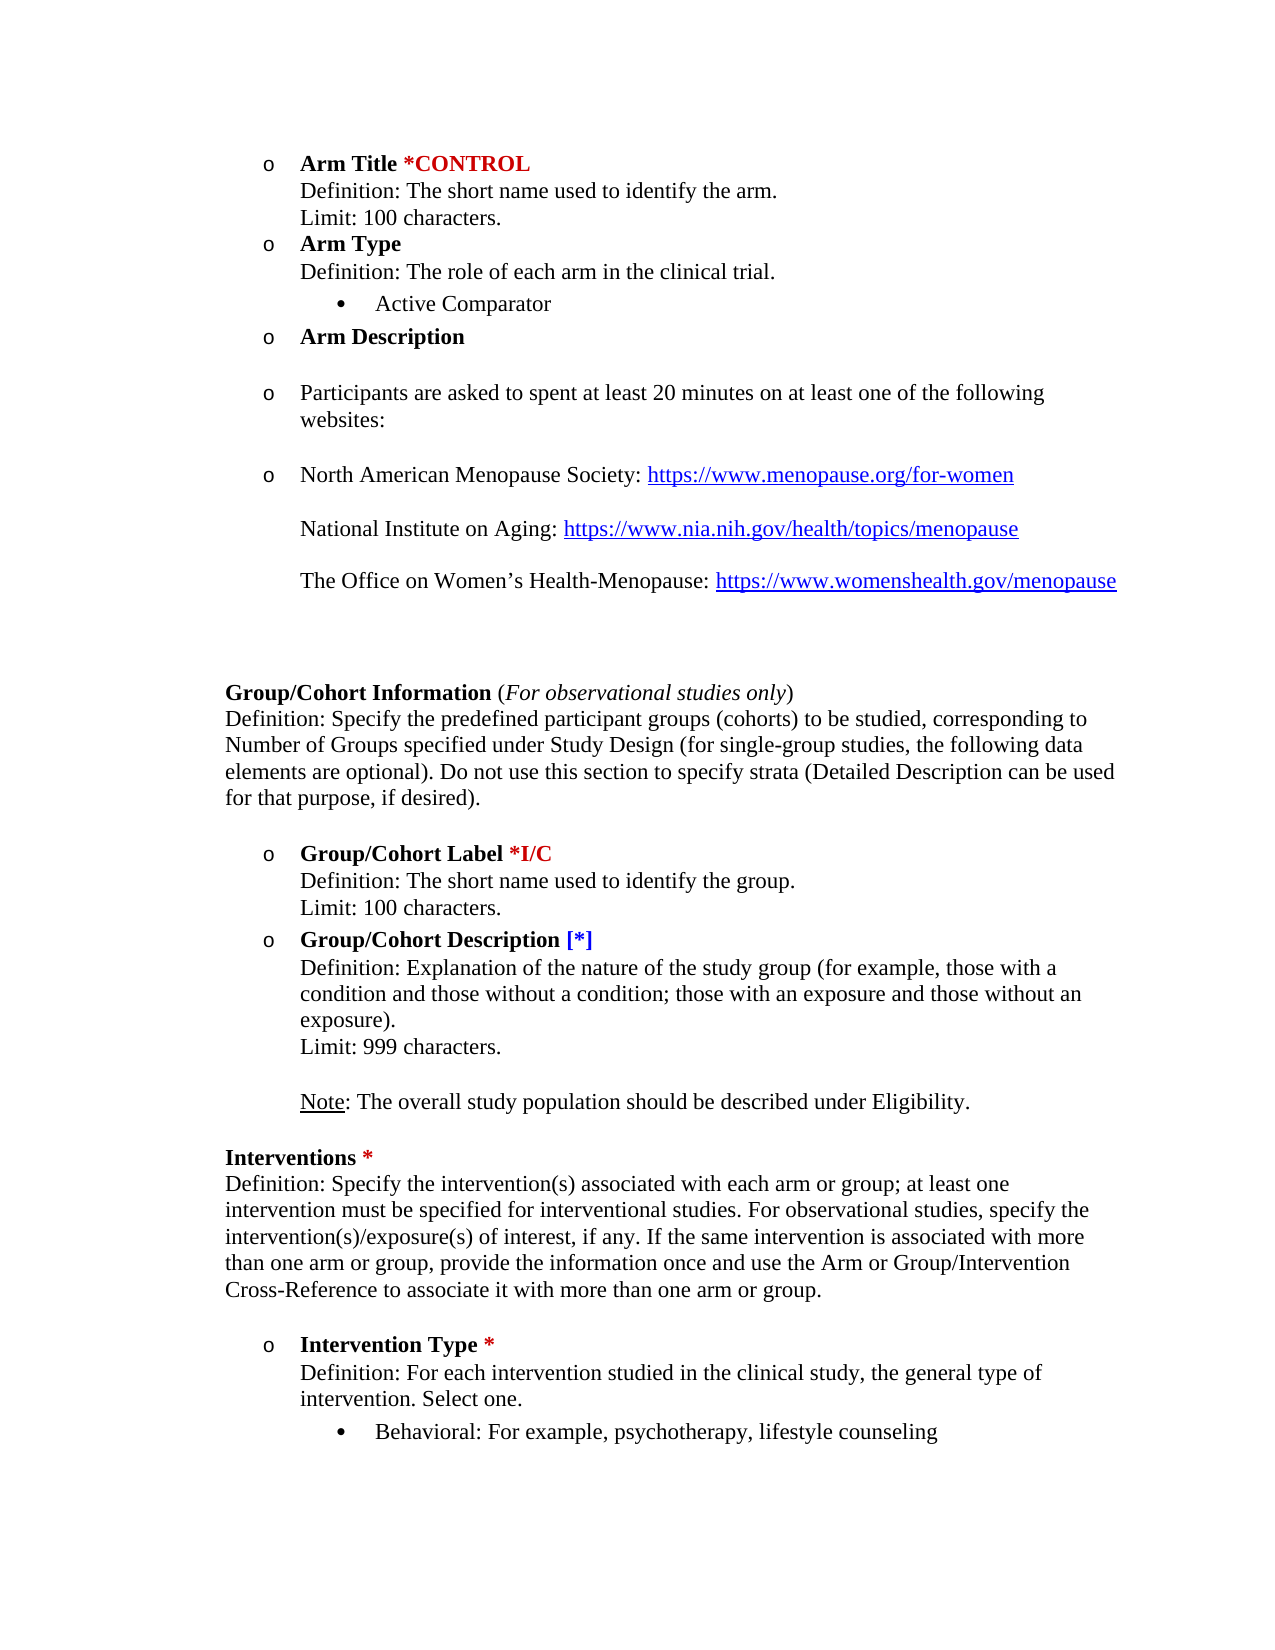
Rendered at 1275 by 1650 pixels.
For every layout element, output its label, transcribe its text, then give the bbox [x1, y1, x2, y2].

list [262, 230, 1125, 284]
list Participants are asked to spent at least 20 minutes on at least one of the following websites: [262, 379, 1125, 433]
list North American Menopause Society: https://www.menopause.org/for-women National Institute on Aging: https://www.nia.nih.gov/health/topics/menopause The Office on Women’s Health-Menopause: https://www.womenshealth.gov/menopause [262, 461, 1125, 594]
list Group/Cohort Description [*] Definition: Explanation of the nature of the study group (for example, those with a condition and those without a condition; those with an exposure and those without an exposure). Limit: 999 characters. [262, 926, 1125, 1059]
text Group/Cohort Information (For observational studies only) Definition: Specify the predefined participant groups (cohorts) to be studied, corresponding to Number of Groups specified under Study Design (for single-group studies, the following data elements are optional). Do not use this section to specify strata (Detailed Description can be used for that purpose, if desired). [225, 679, 1125, 810]
list Arm Title *CONTROL Definition: The short name used to identify the arm. Limit: 100 characters. [262, 150, 1125, 230]
text Interventions * Definition: Specify the intervention(s) associated with each arm or group; at least one intervention must be specified for interventional studies. For observational studies, specify the intervention(s)/exposure(s) of interest, if any. If the same intervention is associated with more than one arm or group, provide the information once and use the Arm or Group/Intervention Cross-Reference to associate it with more than one arm or group. [225, 1144, 1125, 1302]
list Intervention Type * Definition: For each intervention studied in the clinical study, the general type of intervention. Select one. [262, 1331, 1125, 1411]
list Behavioral: For example, psychotherapy, lifestyle counseling [337, 1418, 1125, 1444]
list Group/Cohort Label *I/C Definition: The short name used to identify the group. Limit: 100 characters. [262, 839, 1125, 920]
list Active Comparator [337, 291, 1125, 317]
list Arm Description [262, 323, 1125, 351]
text Note: The overall study population should be described under Eligibility. [300, 1088, 1125, 1115]
